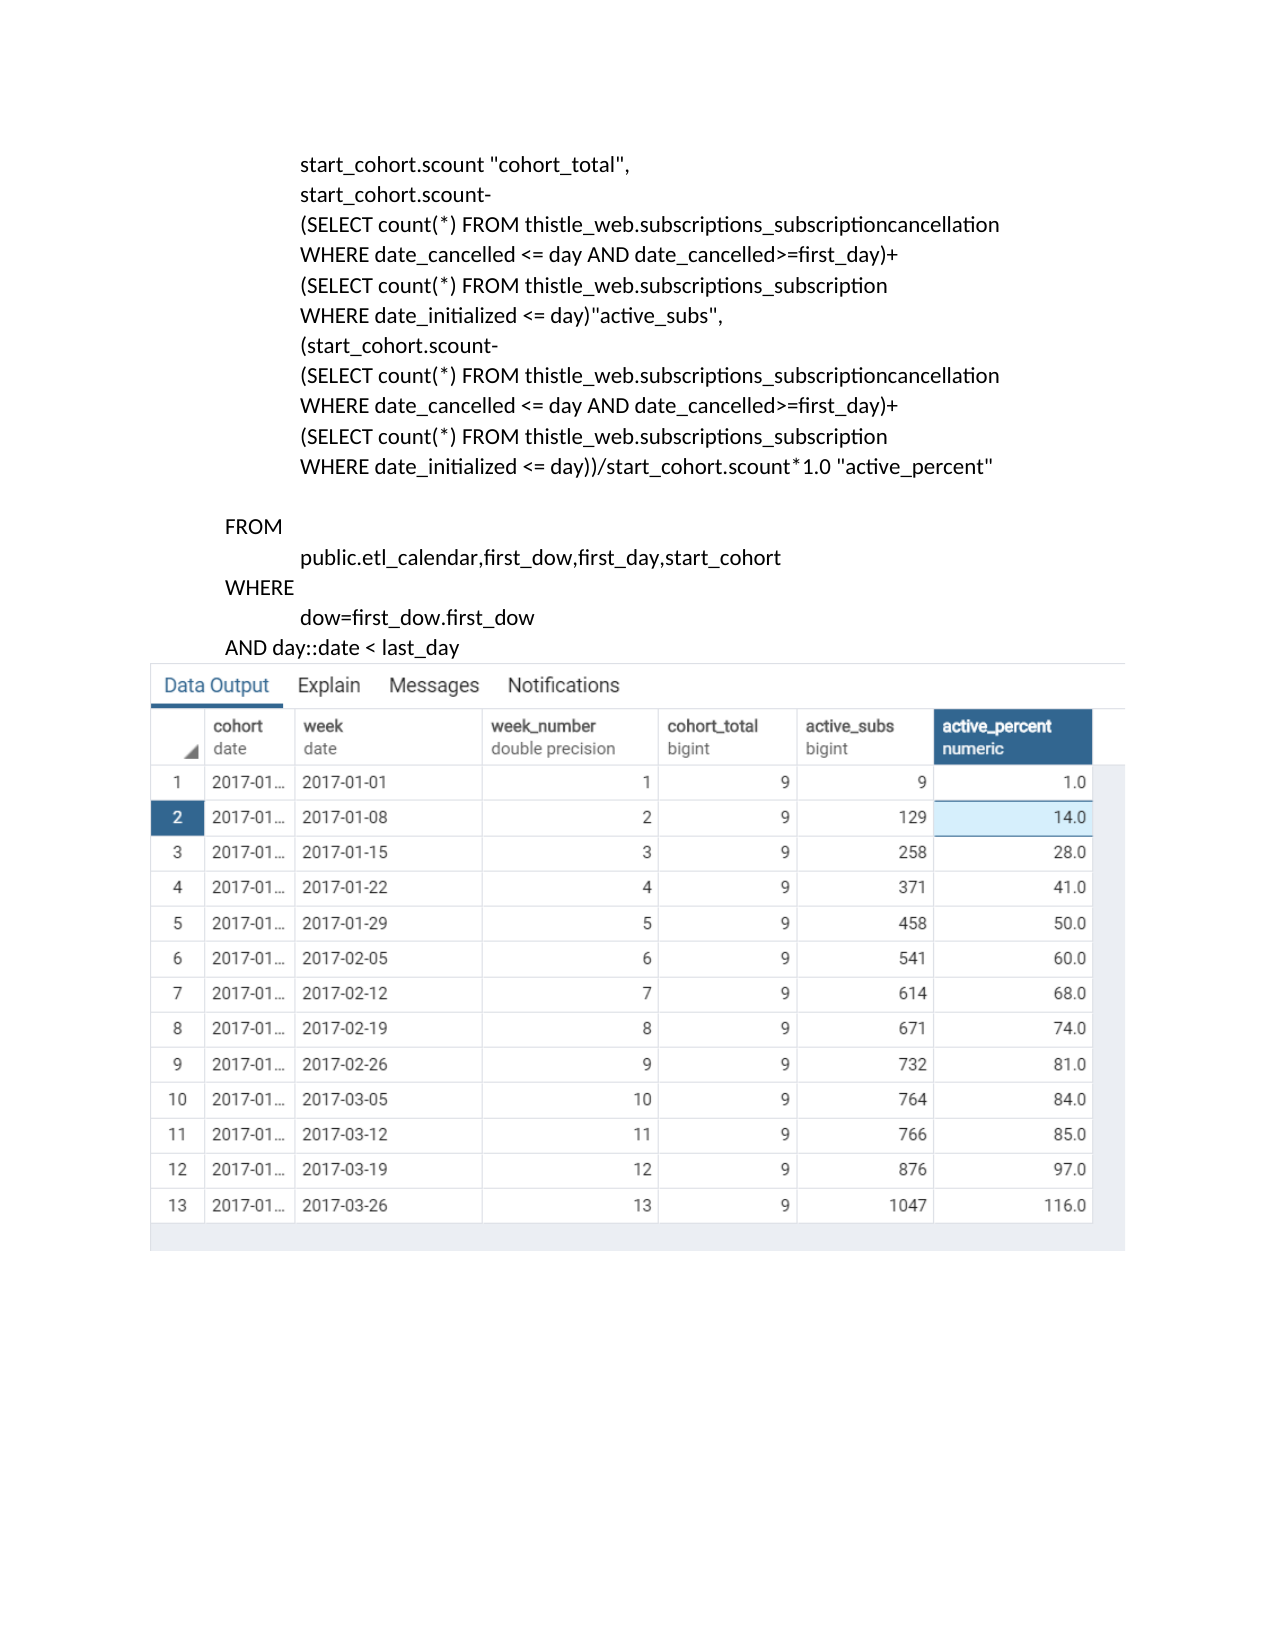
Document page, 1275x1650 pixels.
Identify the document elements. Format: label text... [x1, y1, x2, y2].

text FROM [225, 512, 1125, 541]
text dow=first_dow.first_dow [225, 603, 1125, 631]
text WHERE date_initialized <= day))/start_cohort.scount*1.0 "active_percent" [225, 452, 1125, 480]
text WHERE date_initialized <= day)"active_subs", [225, 301, 1125, 329]
text AND day::date < last_day [225, 633, 1125, 661]
text start_cohort.scount "cohort_total", [225, 150, 1125, 178]
text (SELECT count(*) FROM thistle_web.subscriptions_subscription [225, 271, 1125, 299]
text start_cohort.scount- [225, 180, 1125, 208]
text WHERE [225, 573, 1125, 601]
text (SELECT count(*) FROM thistle_web.subscriptions_subscriptioncancellation [225, 210, 1125, 238]
text (SELECT count(*) FROM thistle_web.subscriptions_subscriptioncancellation [225, 361, 1125, 389]
text WHERE date_cancelled <= day AND date_cancelled>=first_day)+ [225, 392, 1125, 420]
text (SELECT count(*) FROM thistle_web.subscriptions_subscription [225, 422, 1125, 450]
text public.etl_calendar,first_dow,first_day,start_cohort [225, 543, 1125, 571]
picture [150, 663, 1125, 1251]
text (start_cohort.scount- [225, 331, 1125, 359]
text WHERE date_cancelled <= day AND date_cancelled>=first_day)+ [225, 241, 1125, 269]
